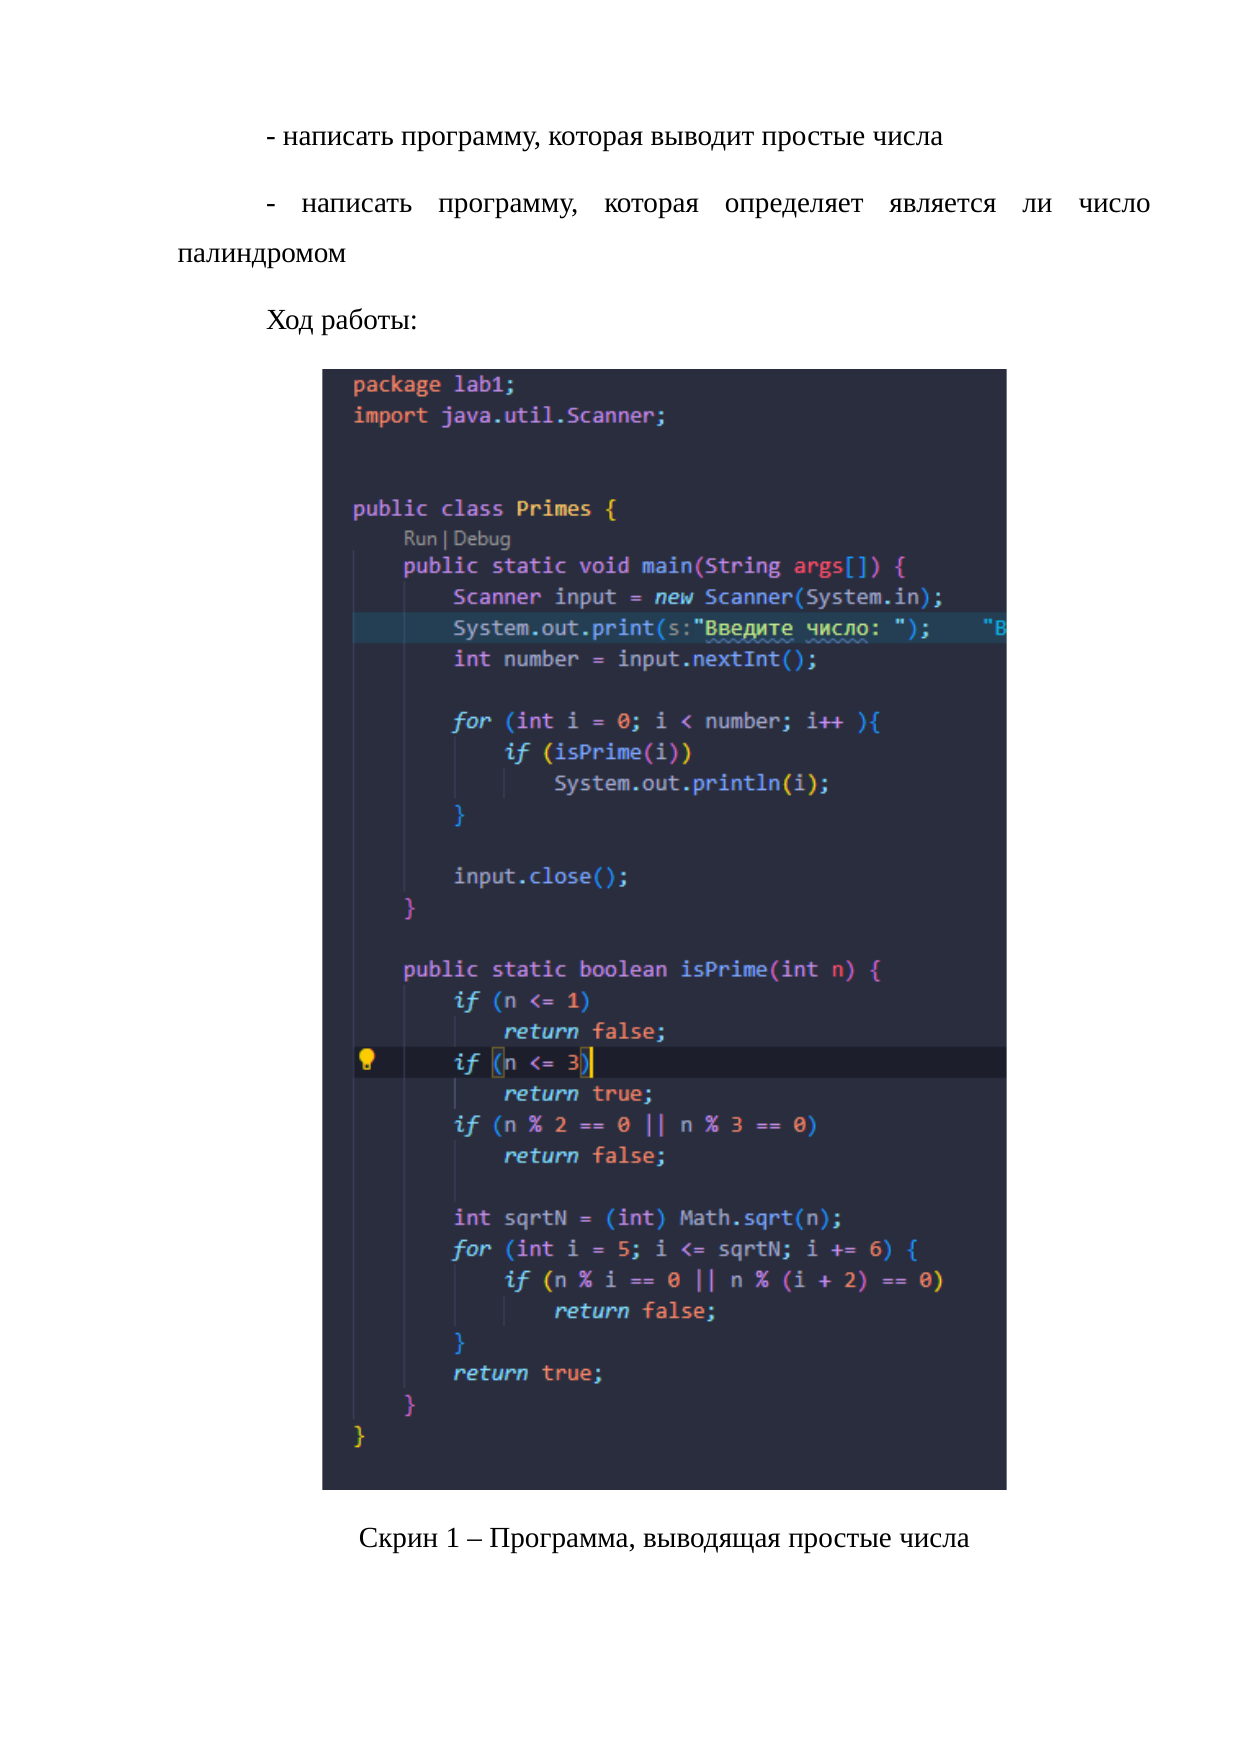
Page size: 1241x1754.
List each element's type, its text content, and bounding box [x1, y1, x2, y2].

text Ход работы: [177, 302, 1152, 336]
text - написать программу, которая определяет является ли число палиндромом [177, 185, 1152, 269]
text - написать программу, которая выводит простые числа [177, 118, 1152, 152]
text Скрин 1 – Программа, выводящая простые числа [177, 1520, 1152, 1554]
picture [322, 369, 1007, 1490]
